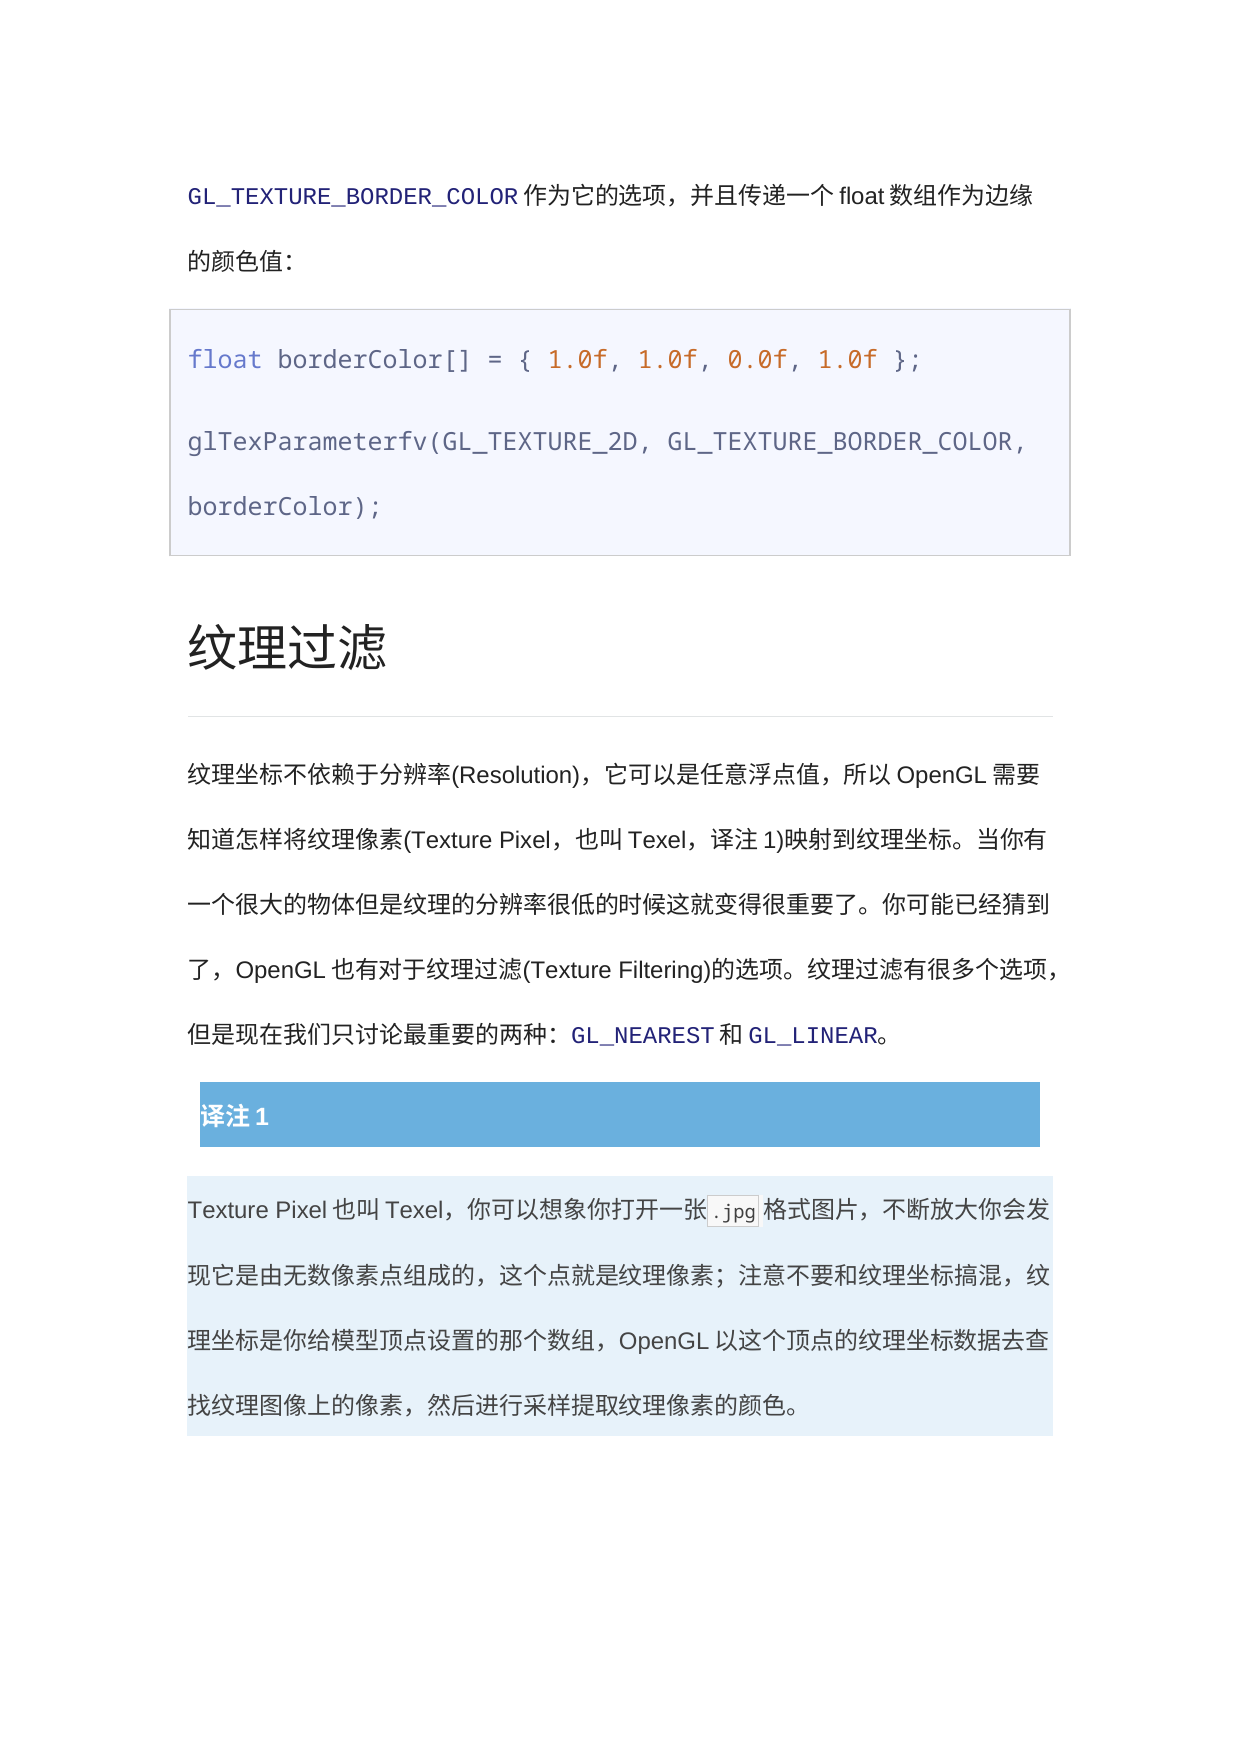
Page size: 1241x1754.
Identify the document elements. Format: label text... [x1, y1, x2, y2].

text 纹理坐标不依赖于分辨率(Resolution)，它可以是任意浮点值，所以OpenGL需要知道怎样将纹理像素(Texture Pixel，也叫Texel，译注1)映射到纹理坐标。当你有一个很大的物体但是纹理的分辨率很低的时候这就变得很重要了。你可能已经猜到了，OpenGL也有对于纹理过滤(Texture Filtering)的选项。纹理过滤有很多个选项，但是现在我们只讨论最重要的两种：GL_NEAREST和GL_LINEAR。 [187, 741, 1053, 1066]
text float borderColor[] = { 1.0f, 1.0f, 0.0f, 1.0f }; [171, 310, 1069, 390]
text glTexParameterfv(GL_TEXTURE_2D, GL_TEXTURE_BORDER_COLOR, borderColor); [171, 390, 1069, 555]
text 译注1 [200, 1082, 1040, 1147]
text Texture Pixel也叫Texel，你可以想象你打开一张.jpg格式图片，不断放大你会发现它是由无数像素点组成的，这个点就是纹理像素；注意不要和纹理坐标搞混，纹理坐标是你给模型顶点设置的那个数组，OpenGL以这个顶点的纹理坐标数据去查找纹理图像上的像素，然后进行采样提取纹理像素的颜色。 [187, 1176, 1053, 1436]
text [187, 162, 1053, 292]
text 纹理过滤 [187, 595, 1053, 717]
